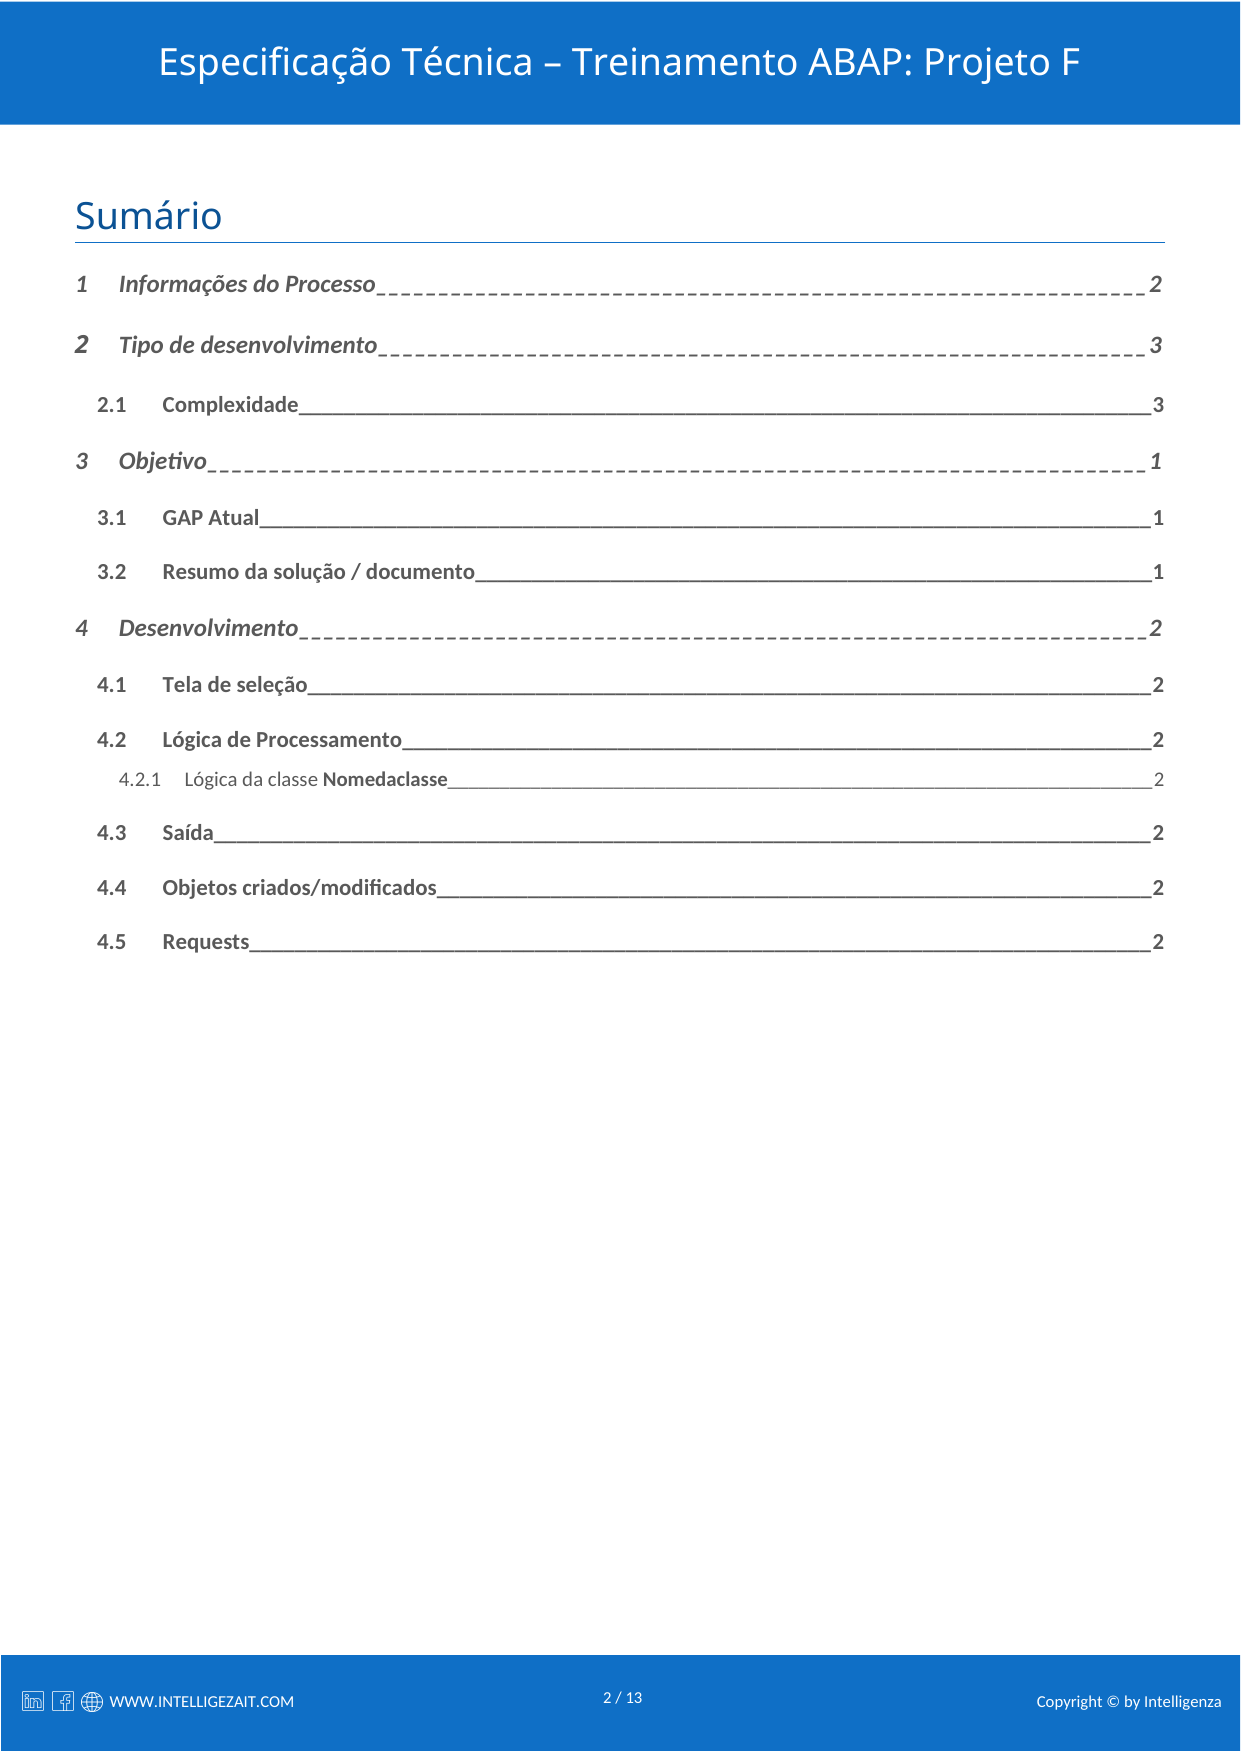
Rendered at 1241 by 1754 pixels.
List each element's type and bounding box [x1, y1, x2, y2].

picture [81, 1692, 103, 1712]
picture [22, 1691, 44, 1711]
picture [52, 1691, 74, 1711]
